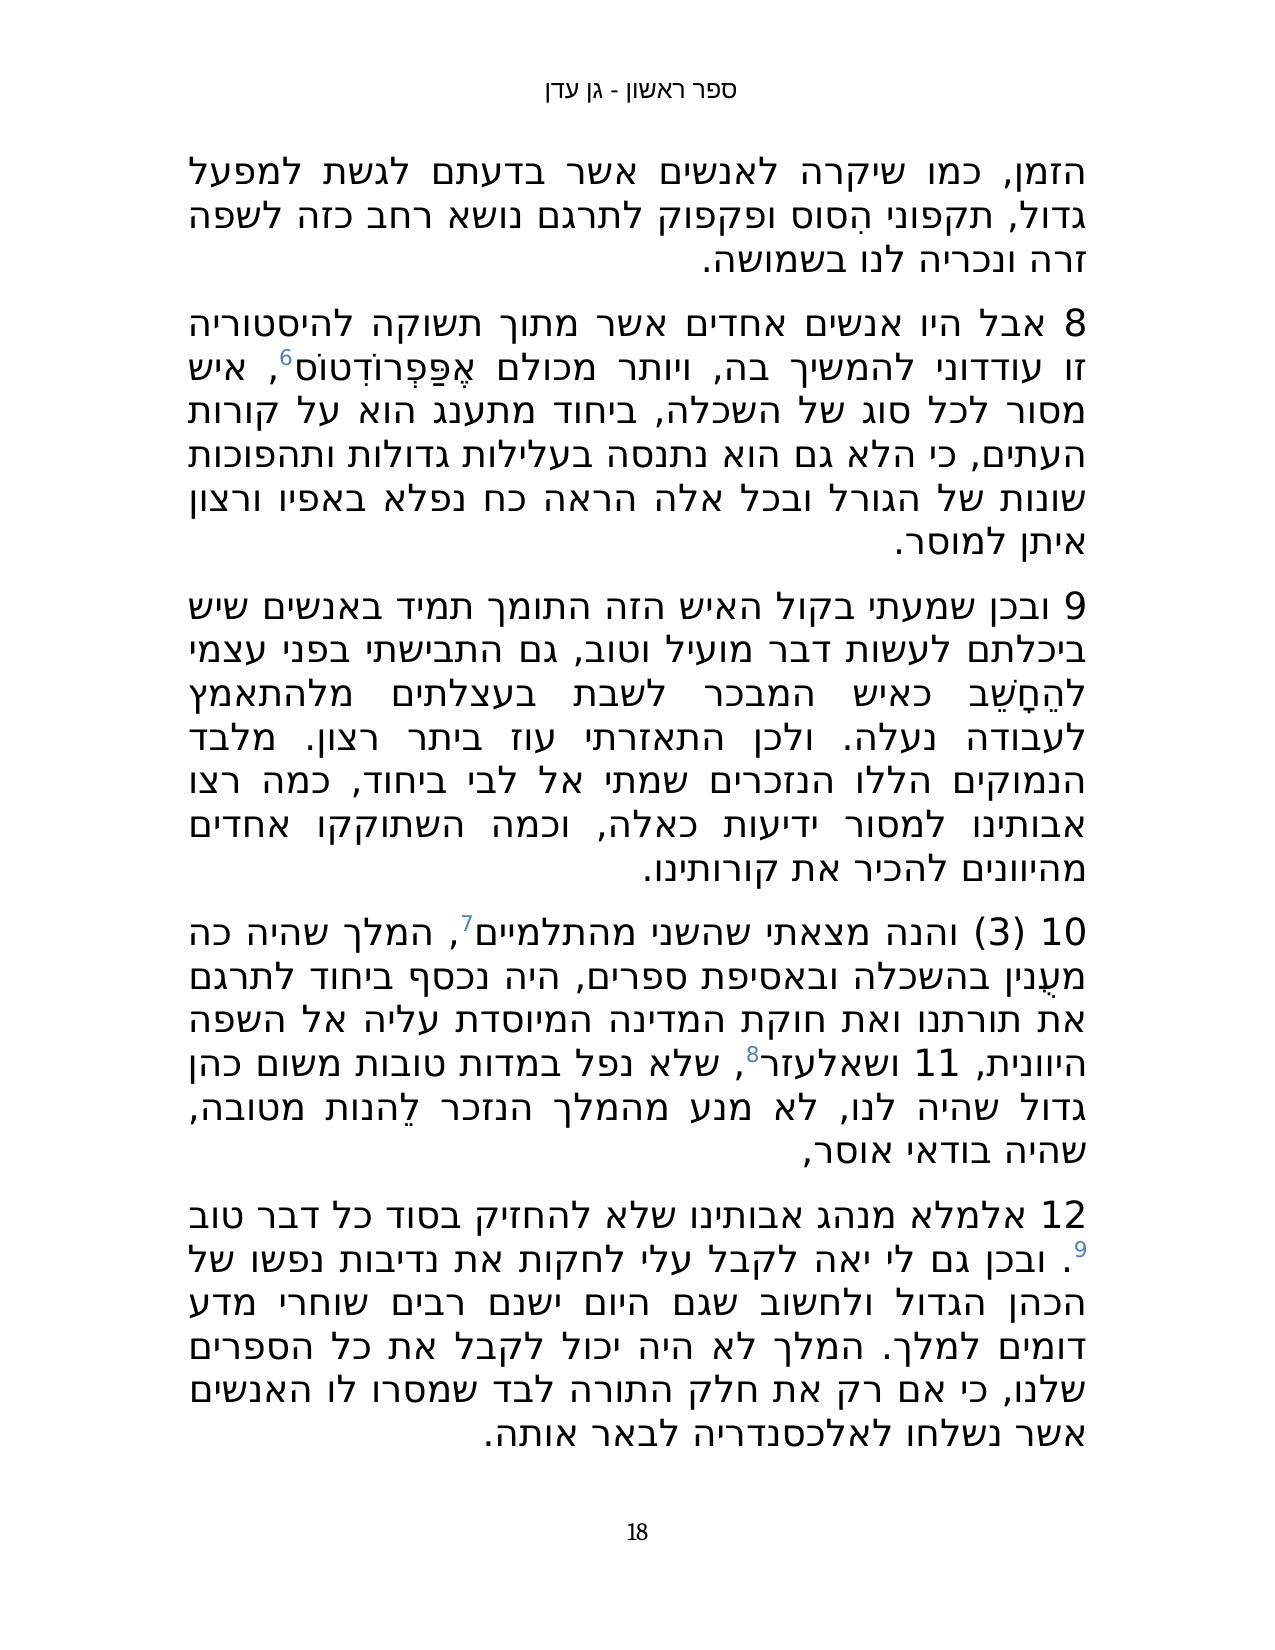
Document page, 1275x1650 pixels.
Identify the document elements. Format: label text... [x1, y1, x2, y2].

text 12 אלמלא מנהג אבותינו שלא להחזיק בסוד כל דבר טוב9. ובכן גם לי יאה לקבל עלי לחקות את נדיבות נפשו של הכהן הגדול ולחשוב שגם היום ישנם רבים שוחרי מדע דומים למלך. המלך לא היה יכול לקבל את כל הספרים שלנו, כי אם רק את חלק התורה לבד שמסרו לו האנשים אשר נשלחו לאלכסנדריה לבאר אותה. [187, 1193, 1087, 1455]
text 10 (3) והנה מצאתי שהשני מהתלמיים7, המלך שהיה כה מעֻנין בהשכלה ובאסיפת ספרים, היה נכסף ביחוד לתרגם את תורתנו ואת חוקת המדינה המיוסדת עליה אל השפה היוונית, 11 ושאלעזר8, שלא נפל במדות טובות משום כהן גדול שהיה לנו, לא מנע מהמלך הנזכר לֵהנות מטובה, שהיה בודאי אוסר, [187, 911, 1087, 1173]
text 8 אבל היו אנשים אחדים אשר מתוך תשוקה להיסטוריה זו עודדוני להמשיך בה, ויותר מכולם אֶפַּפְרוֹדִטוֹס6, איש מסור לכל סוג של השכלה, ביחוד מתענג הוא על קורות העתים, כי הלא גם הוא נתנסה בעלילות גדולות ותהפוכות שונות של הגורל ובכל אלה הראה כח נפלא באפיו ורצון איתן למוסר. [187, 302, 1087, 564]
text 9 ובכן שמעתי בקול האיש הזה התומך תמיד באנשים שיש ביכלתם לעשות דבר מועיל וטוב, גם התבישתי בפני עצמי להֵחָשֵׁב כאיש המבכר לשבת בעצלתים מלהתאמץ לעבודה נעלה. ולכן התאזרתי עוז ביתר רצון. מלבד הנמוקים הללו הנזכרים שמתי אל לבי ביחוד, כמה רצו אבותינו למסור ידיעות כאלה, וכמה השתוקקו אחדים מהיוונים להכיר את קורותינו. [187, 584, 1087, 890]
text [187, 150, 1087, 281]
